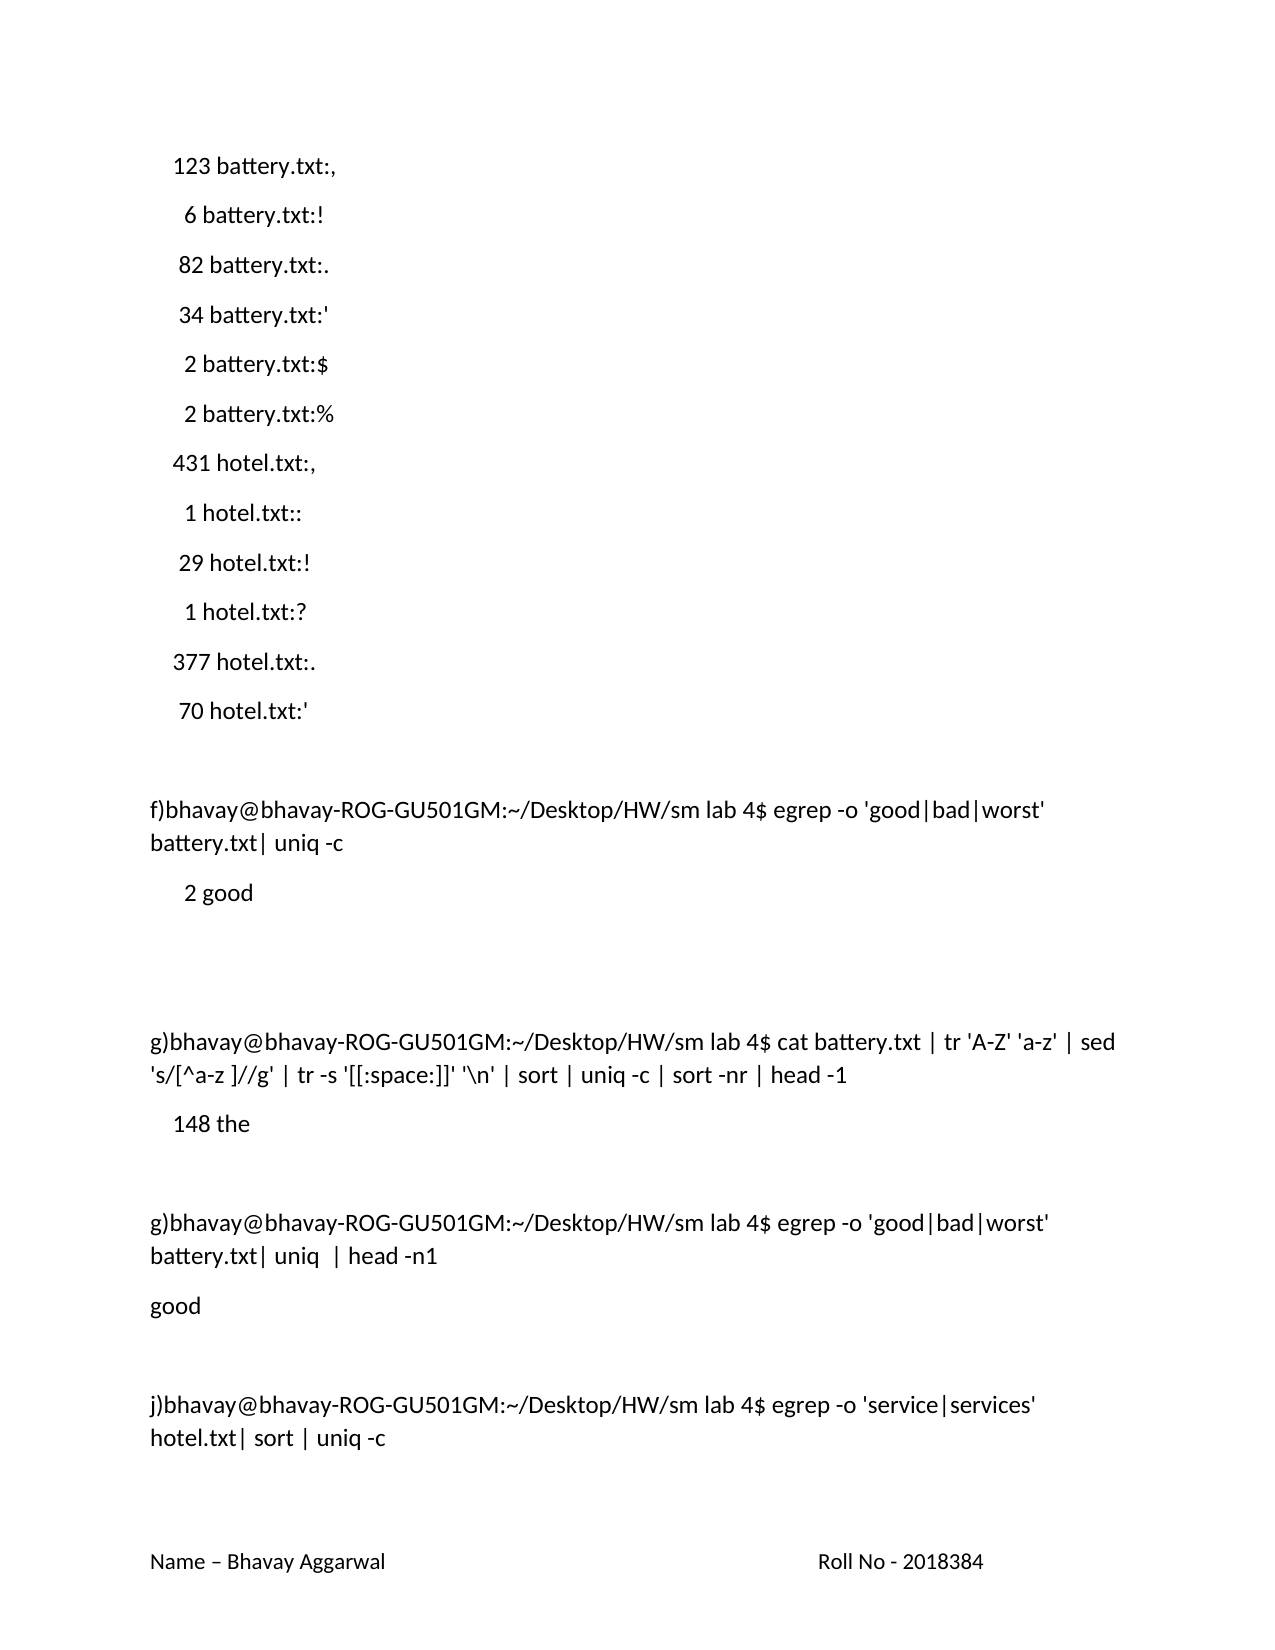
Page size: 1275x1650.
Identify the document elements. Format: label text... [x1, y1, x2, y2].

text j)bhavay@bhavay-ROG-GU501GM:~/Desktop/HW/sm lab 4$ egrep -o 'service|services' hotel.txt| sort | uniq -c [150, 1389, 1125, 1453]
text 70 hotel.txt:' [150, 695, 1125, 726]
text 6 battery.txt:! [150, 199, 1125, 230]
text 1 hotel.txt:? [150, 596, 1125, 627]
text g)bhavay@bhavay-ROG-GU501GM:~/Desktop/HW/sm lab 4$ egrep -o 'good|bad|worst' battery.txt| uniq | head -n1 [150, 1207, 1125, 1271]
text g)bhavay@bhavay-ROG-GU501GM:~/Desktop/HW/sm lab 4$ cat battery.txt | tr 'A-Z' 'a-z' | sed 's/[^a-z ]//g' | tr -s '[[:space:]]' '\n' | sort | uniq -c | sort -nr | head -1 [150, 1026, 1125, 1089]
text 34 battery.txt:' [150, 299, 1125, 329]
text 1 hotel.txt:: [150, 497, 1125, 528]
text f)bhavay@bhavay-ROG-GU501GM:~/Desktop/HW/sm lab 4$ egrep -o 'good|bad|worst' battery.txt| uniq -c [150, 794, 1125, 858]
text 2 good [150, 877, 1125, 908]
text good [150, 1290, 1125, 1321]
text 2 battery.txt:$ [150, 348, 1125, 379]
text 2 battery.txt:% [150, 398, 1125, 428]
text 148 the [150, 1108, 1125, 1139]
text 123 battery.txt:, [150, 150, 1125, 181]
text 431 hotel.txt:, [150, 447, 1125, 478]
text 377 hotel.txt:. [150, 646, 1125, 676]
text 82 battery.txt:. [150, 249, 1125, 280]
text 29 hotel.txt:! [150, 547, 1125, 577]
